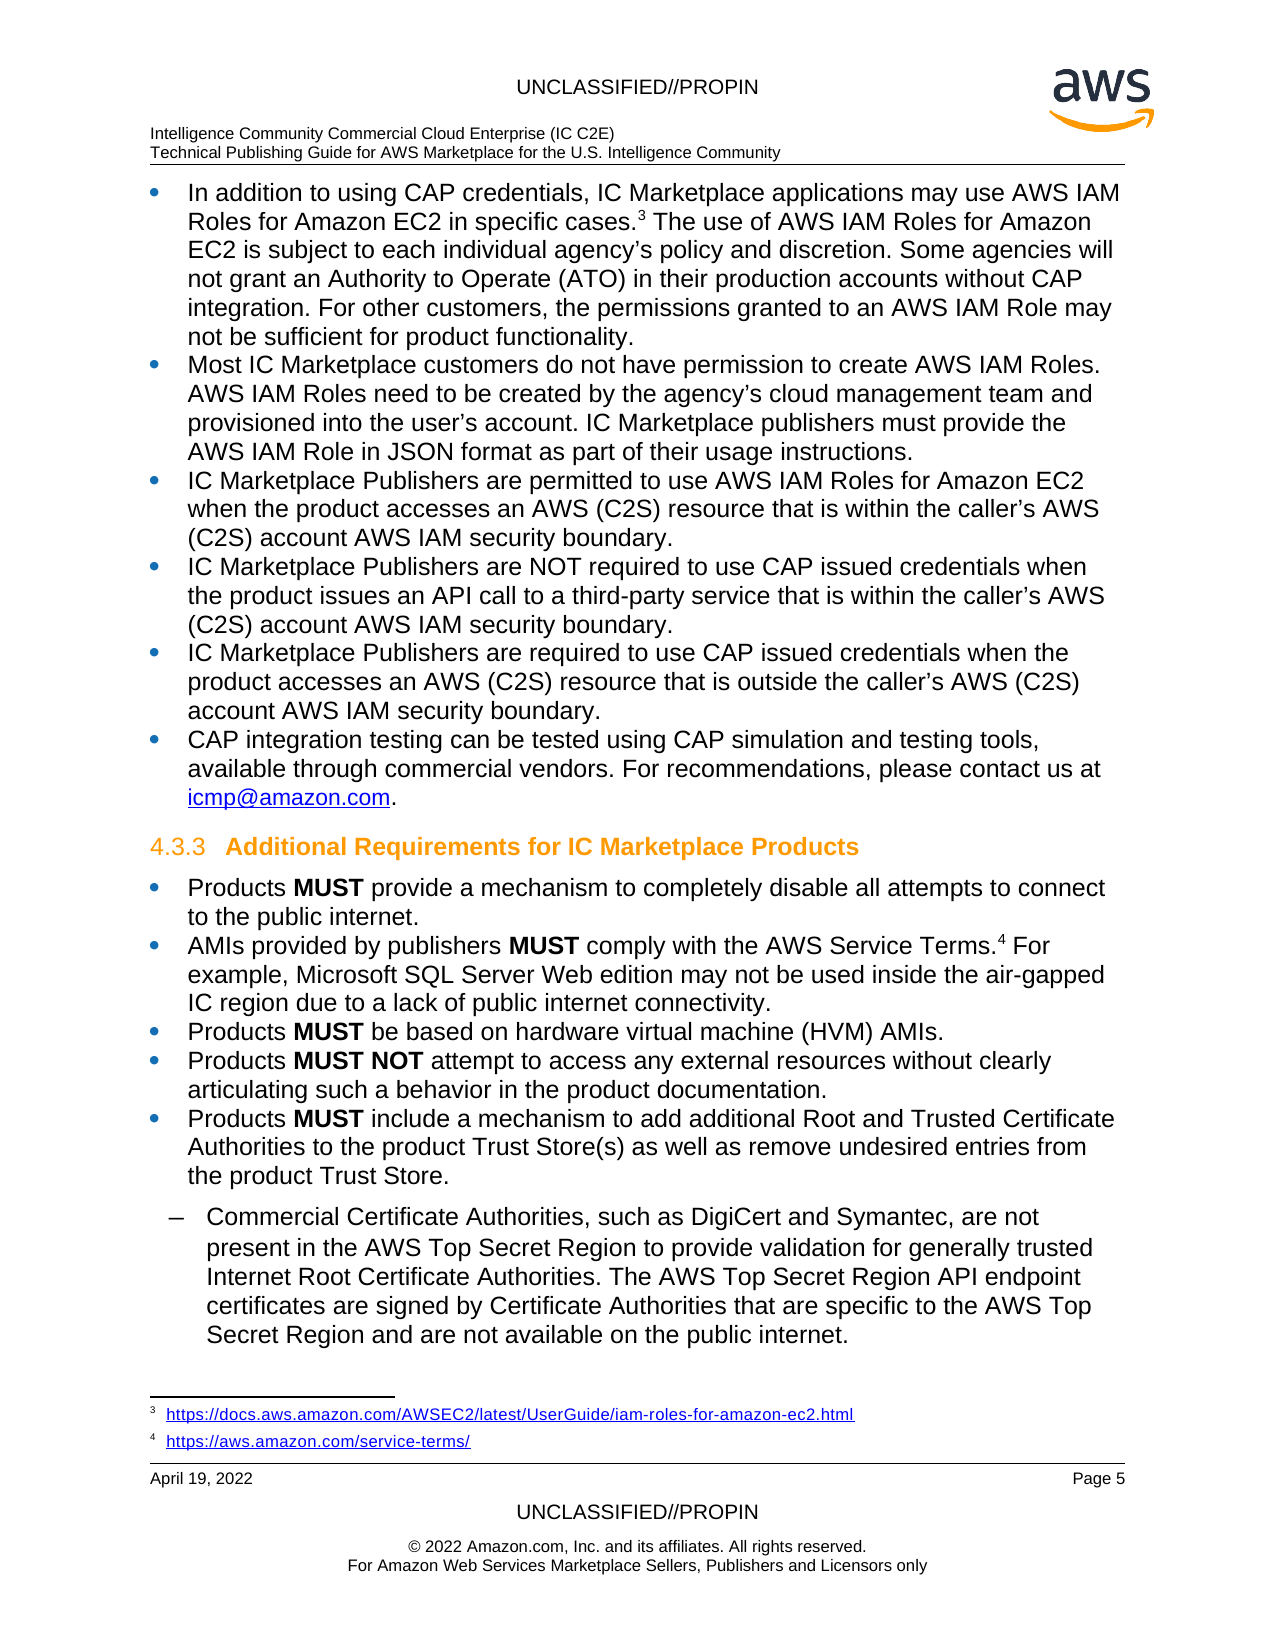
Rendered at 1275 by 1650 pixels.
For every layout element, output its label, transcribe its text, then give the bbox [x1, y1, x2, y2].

text IC Marketplace Publishers are permitted to use AWS IAM Roles for Amazon EC2 when the product accesses an AWS (C2S) resource that is within the caller’s AWS (C2S) account AWS IAM security boundary. [150, 466, 1125, 552]
text Products MUST NOT attempt to access any external resources without clearly articulating such a behavior in the product documentation. [150, 1046, 1125, 1103]
text Products MUST be based on hardware virtual machine (HVM) AMIs. [150, 1017, 1125, 1046]
text AMIs provided by publishers MUST comply with the AWS Service Terms. For example, Microsoft SQL Server Web edition may not be used inside the air-gapped IC region due to a lack of public internet connectivity. [150, 931, 1125, 1017]
text In addition to using CAP credentials, IC Marketplace applications may use AWS IAM Roles for Amazon EC2 in specific cases. The use of AWS IAM Roles for Amazon EC2 is subject to each individual agency’s policy and discretion. Some agencies will not grant an Authority to Operate (ATO) in their production accounts without CAP integration. For other customers, the permissions granted to an AWS IAM Role may not be sufficient for product functionality. [150, 178, 1125, 351]
text IC Marketplace Publishers are NOT required to use CAP issued credentials when the product issues an API call to a third-party service that is within the caller’s AWS (C2S) account AWS IAM security boundary. [150, 552, 1125, 638]
text Commercial Certificate Authorities, such as DigiCert and Symantec, are not present in the AWS Top Secret Region to provide validation for generally trusted Internet Root Certificate Authorities. The AWS Top Secret Region API endpoint certificates are signed by Certificate Authorities that are specific to the AWS Top Secret Region and are not available on the public internet. [169, 1202, 1125, 1348]
subtitle Additional Requirements for IC Marketplace Products [150, 832, 1125, 861]
text IC Marketplace Publishers are required to use CAP issued credentials when the product accesses an AWS (C2S) resource that is outside the caller’s AWS (C2S) account AWS IAM security boundary. [150, 638, 1125, 725]
picture [1049, 69, 1154, 132]
text Products MUST provide a mechanism to completely disable all attempts to connect to the public internet. [150, 873, 1125, 931]
text Products MUST include a mechanism to add additional Root and Trusted Certificate Authorities to the product Trust Store(s) as well as remove undesired entries from the product Trust Store. [150, 1103, 1125, 1190]
text CAP integration testing can be tested using CAP simulation and testing tools, available through commercial vendors. For recommendations, please contact us at icmp@amazon.com. [150, 725, 1125, 811]
text Most IC Marketplace customers do not have permission to create AWS IAM Roles. AWS IAM Roles need to be created by the agency’s cloud management team and provisioned into the user’s account. IC Marketplace publishers must provide the AWS IAM Role in JSON format as part of their usage instructions. [150, 351, 1125, 466]
